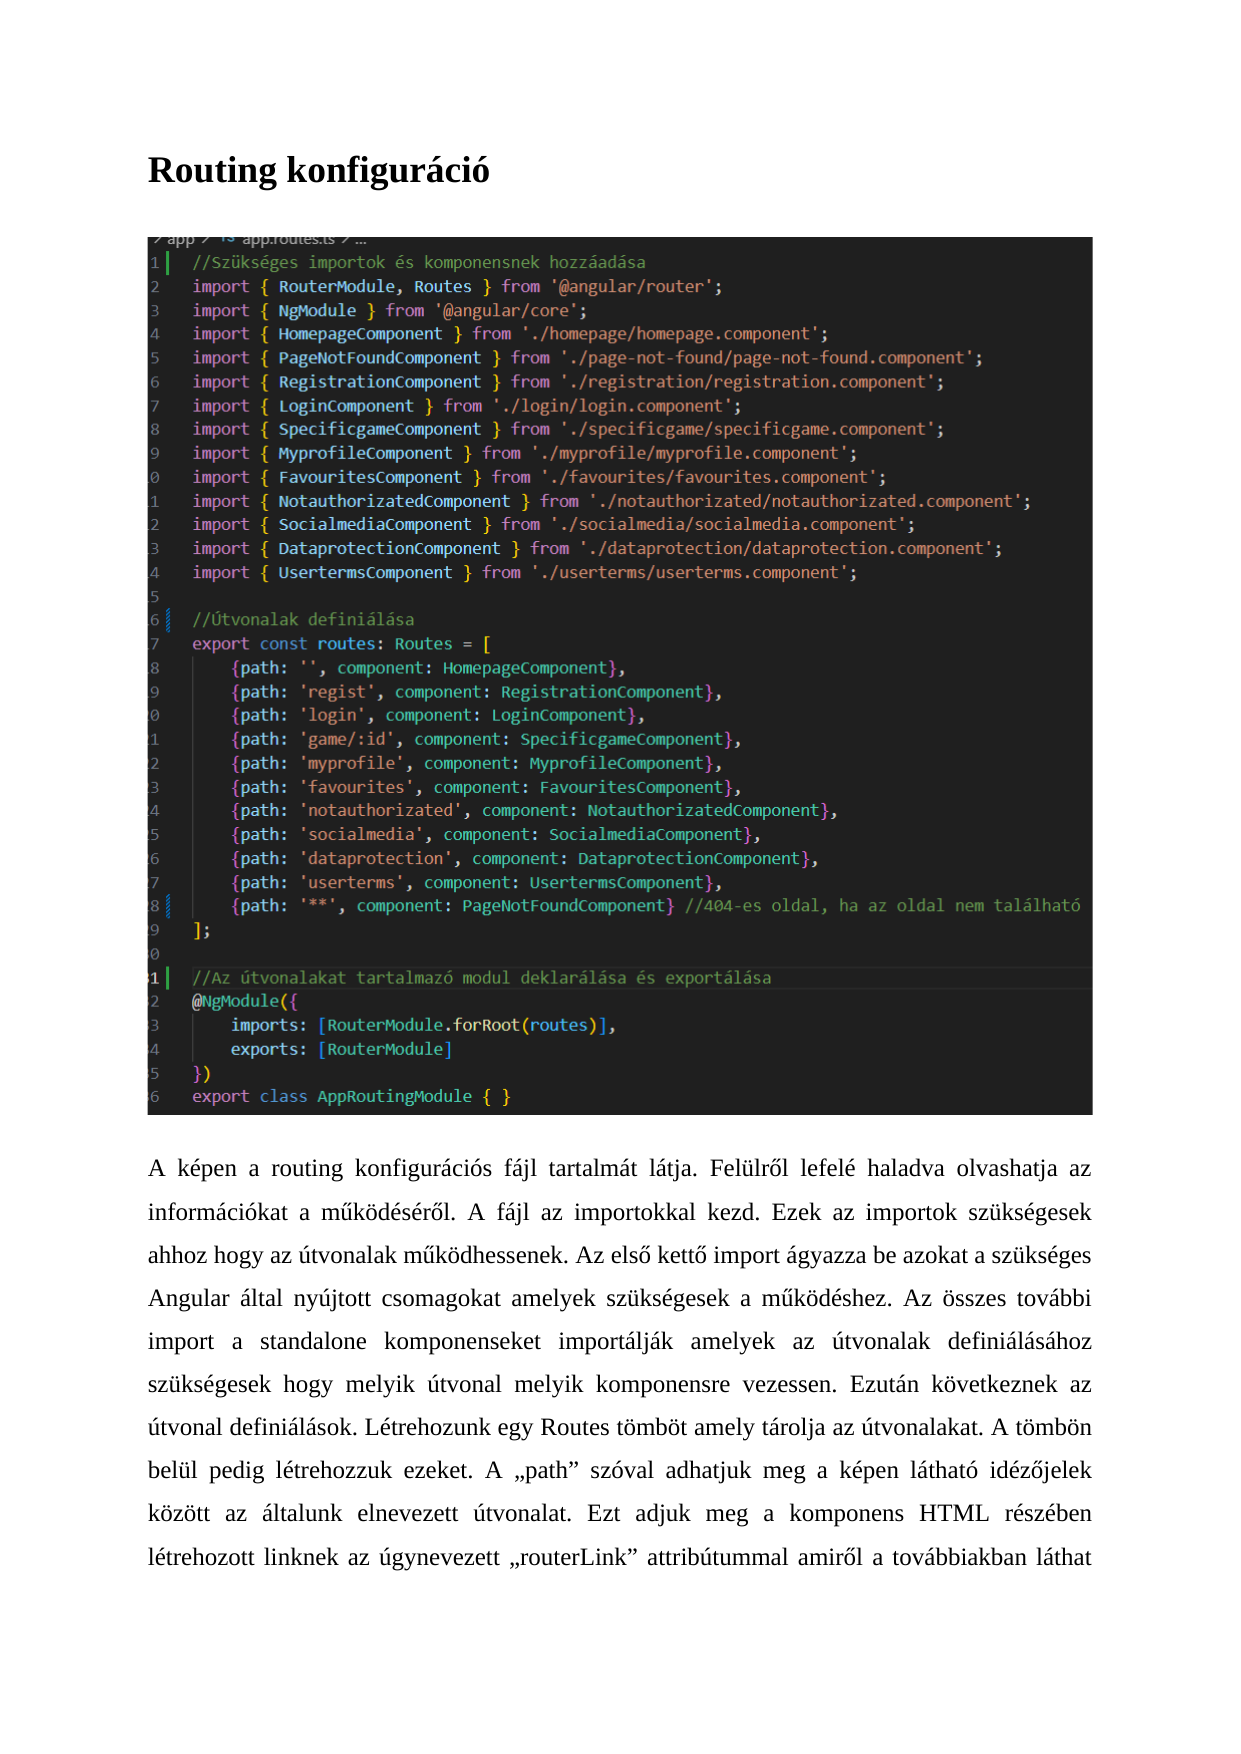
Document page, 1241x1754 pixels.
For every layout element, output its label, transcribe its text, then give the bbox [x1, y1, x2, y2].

picture [147, 237, 1093, 1115]
subtitle Routing konfiguráció [148, 148, 1093, 191]
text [148, 1153, 1093, 1570]
